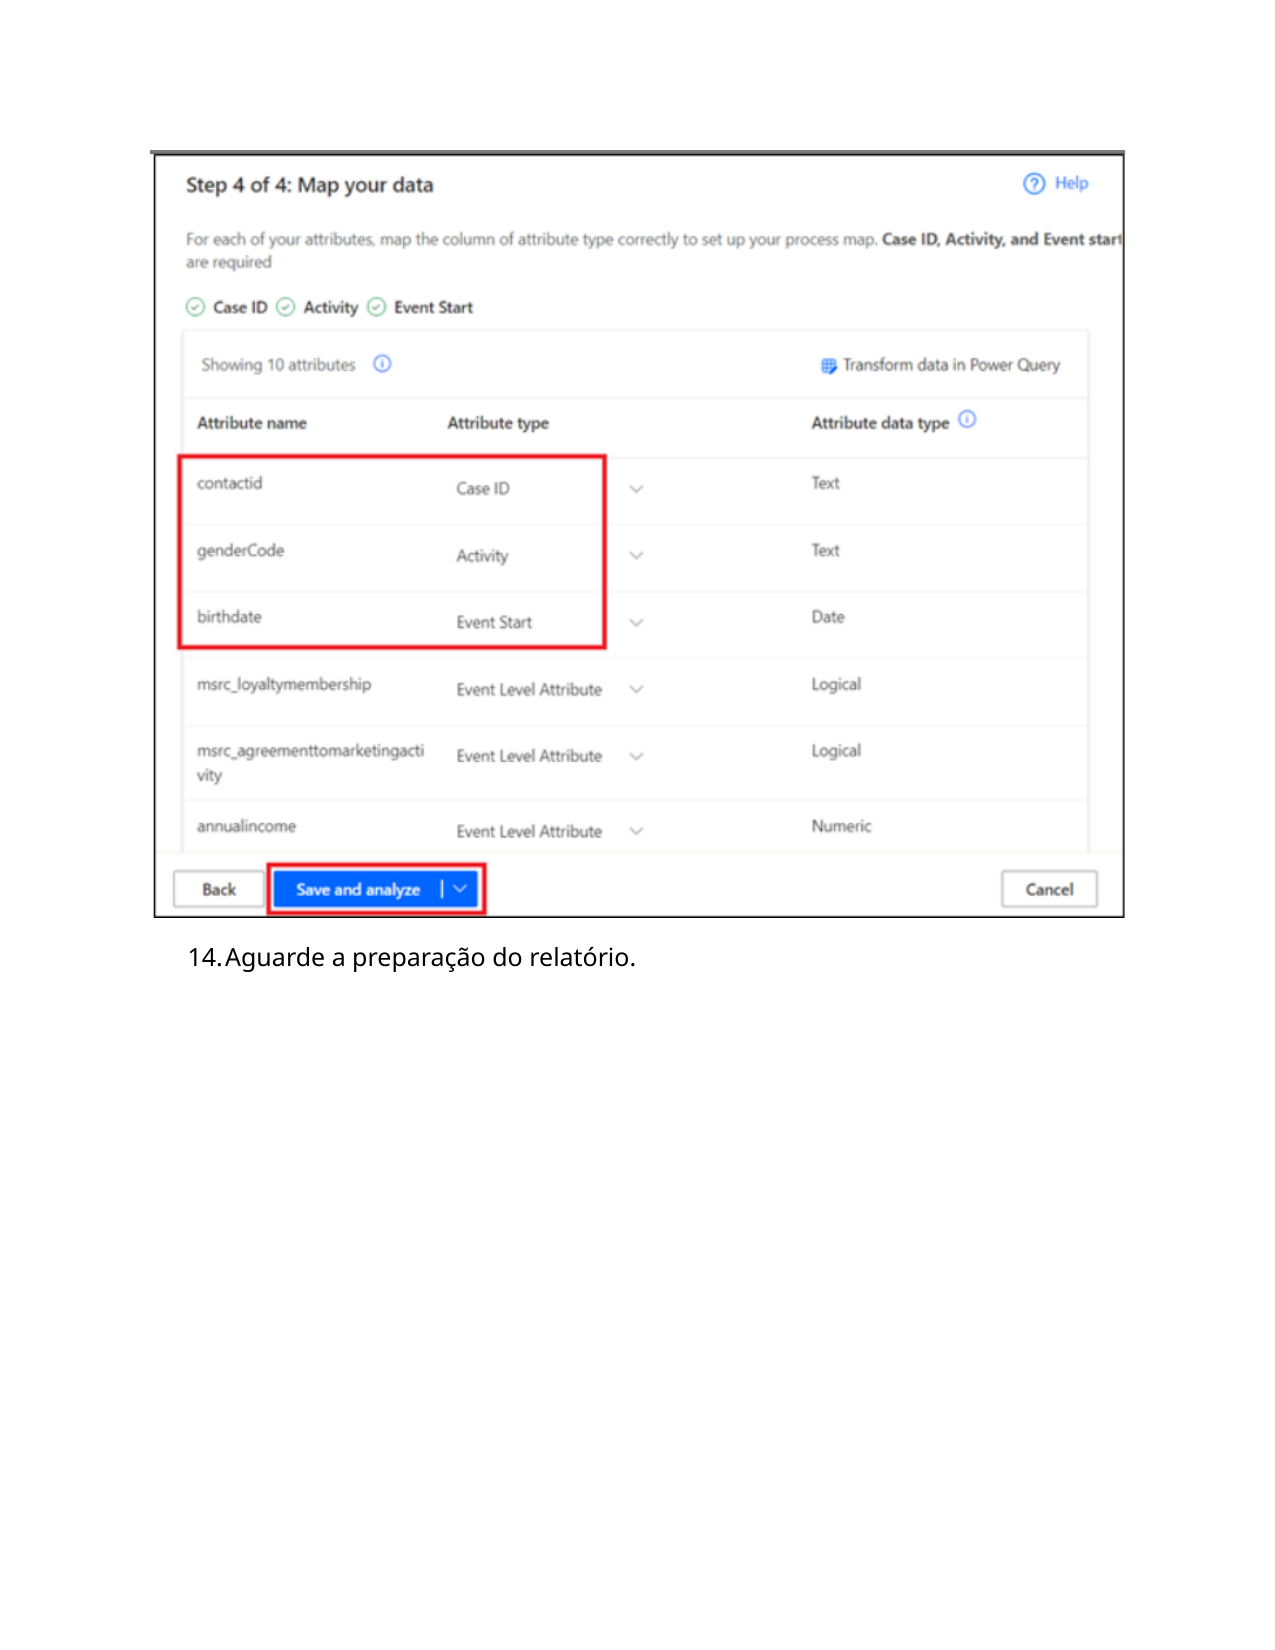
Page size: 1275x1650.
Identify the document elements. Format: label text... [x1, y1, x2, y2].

picture [150, 150, 1125, 918]
list Aguarde a preparação do relatório. [187, 939, 1125, 973]
